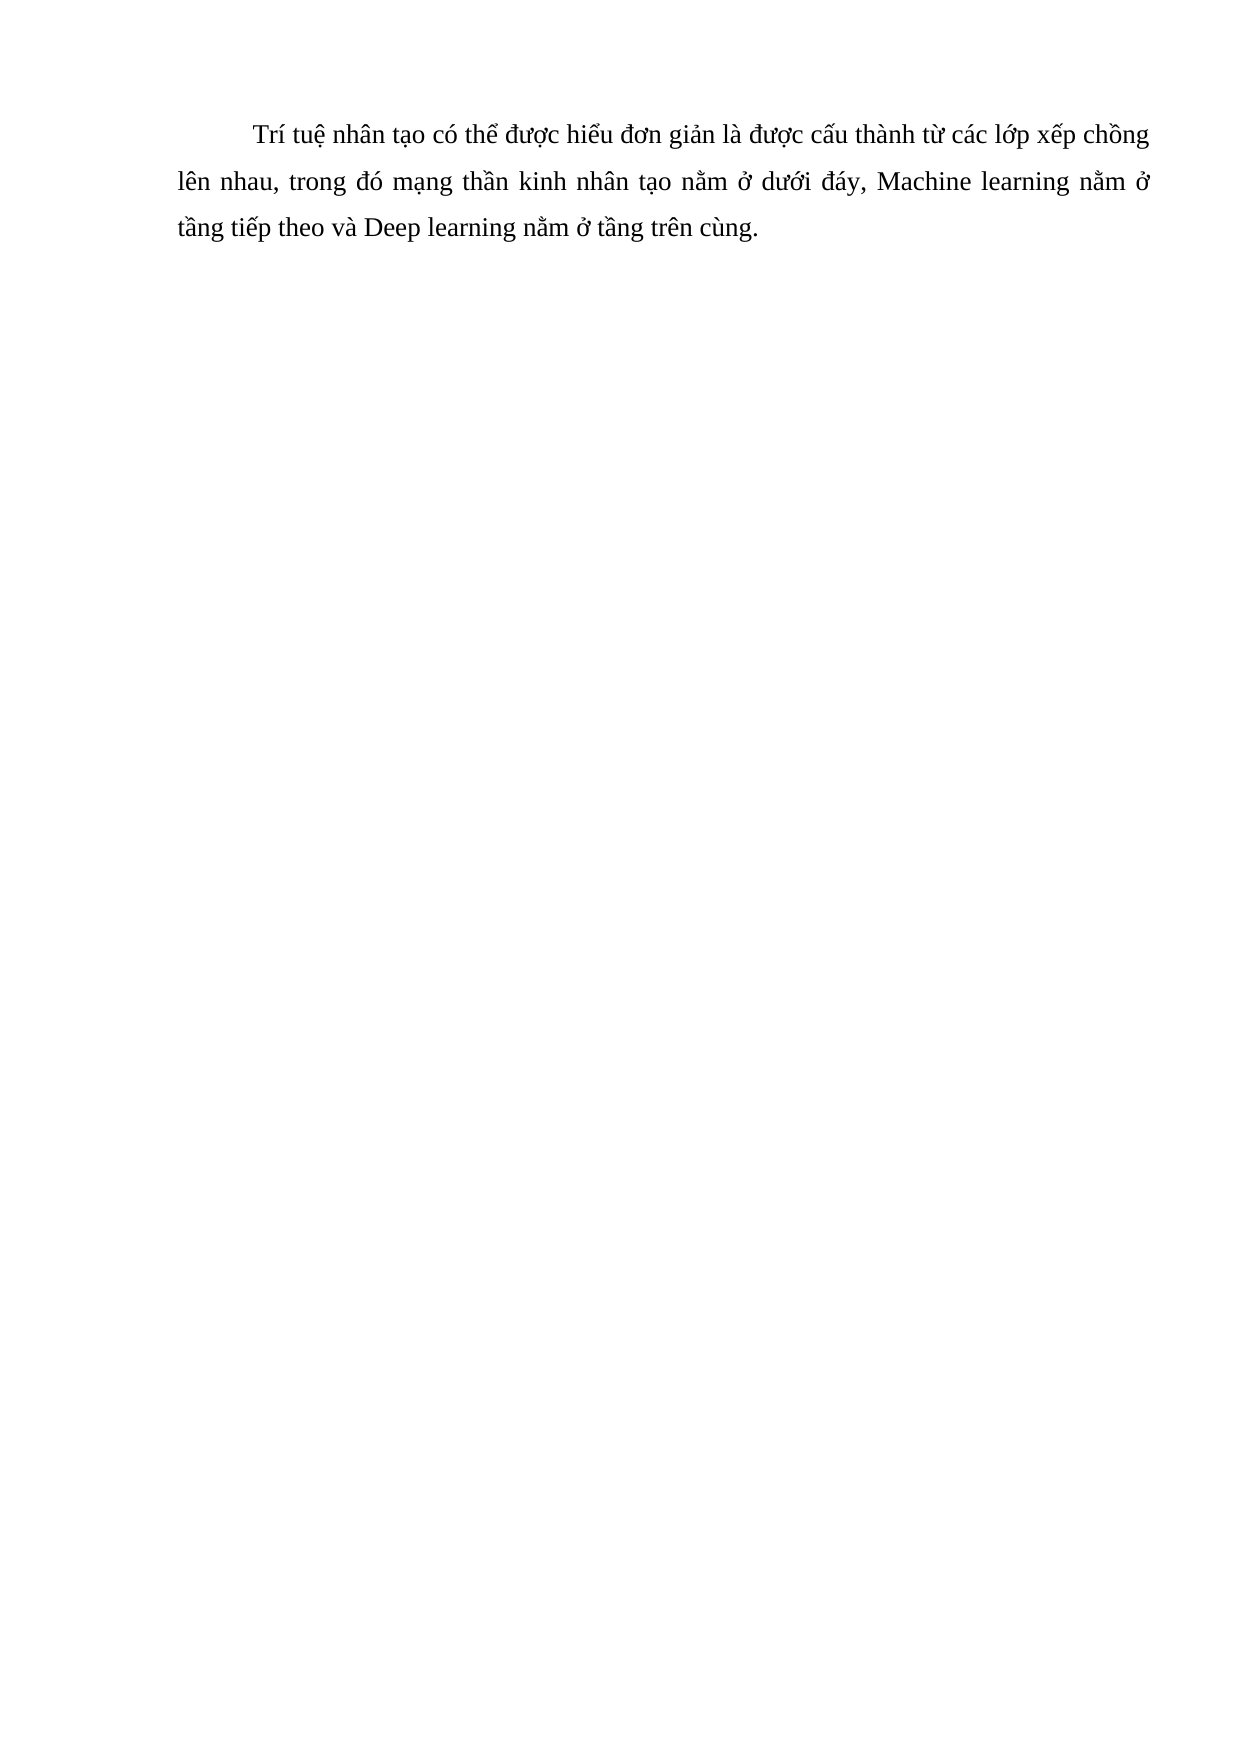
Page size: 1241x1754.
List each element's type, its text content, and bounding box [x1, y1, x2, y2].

text Trí tuệ nhân tạo có thể được hiểu đơn giản là được cấu thành từ các lớp xếp chồng lên nhau, trong đó mạng thần kinh nhân tạo nằm ở dưới đáy, Machine learning nằm ở tầng tiếp theo và Deep learning nằm ở tầng trên cùng. [177, 118, 1152, 243]
